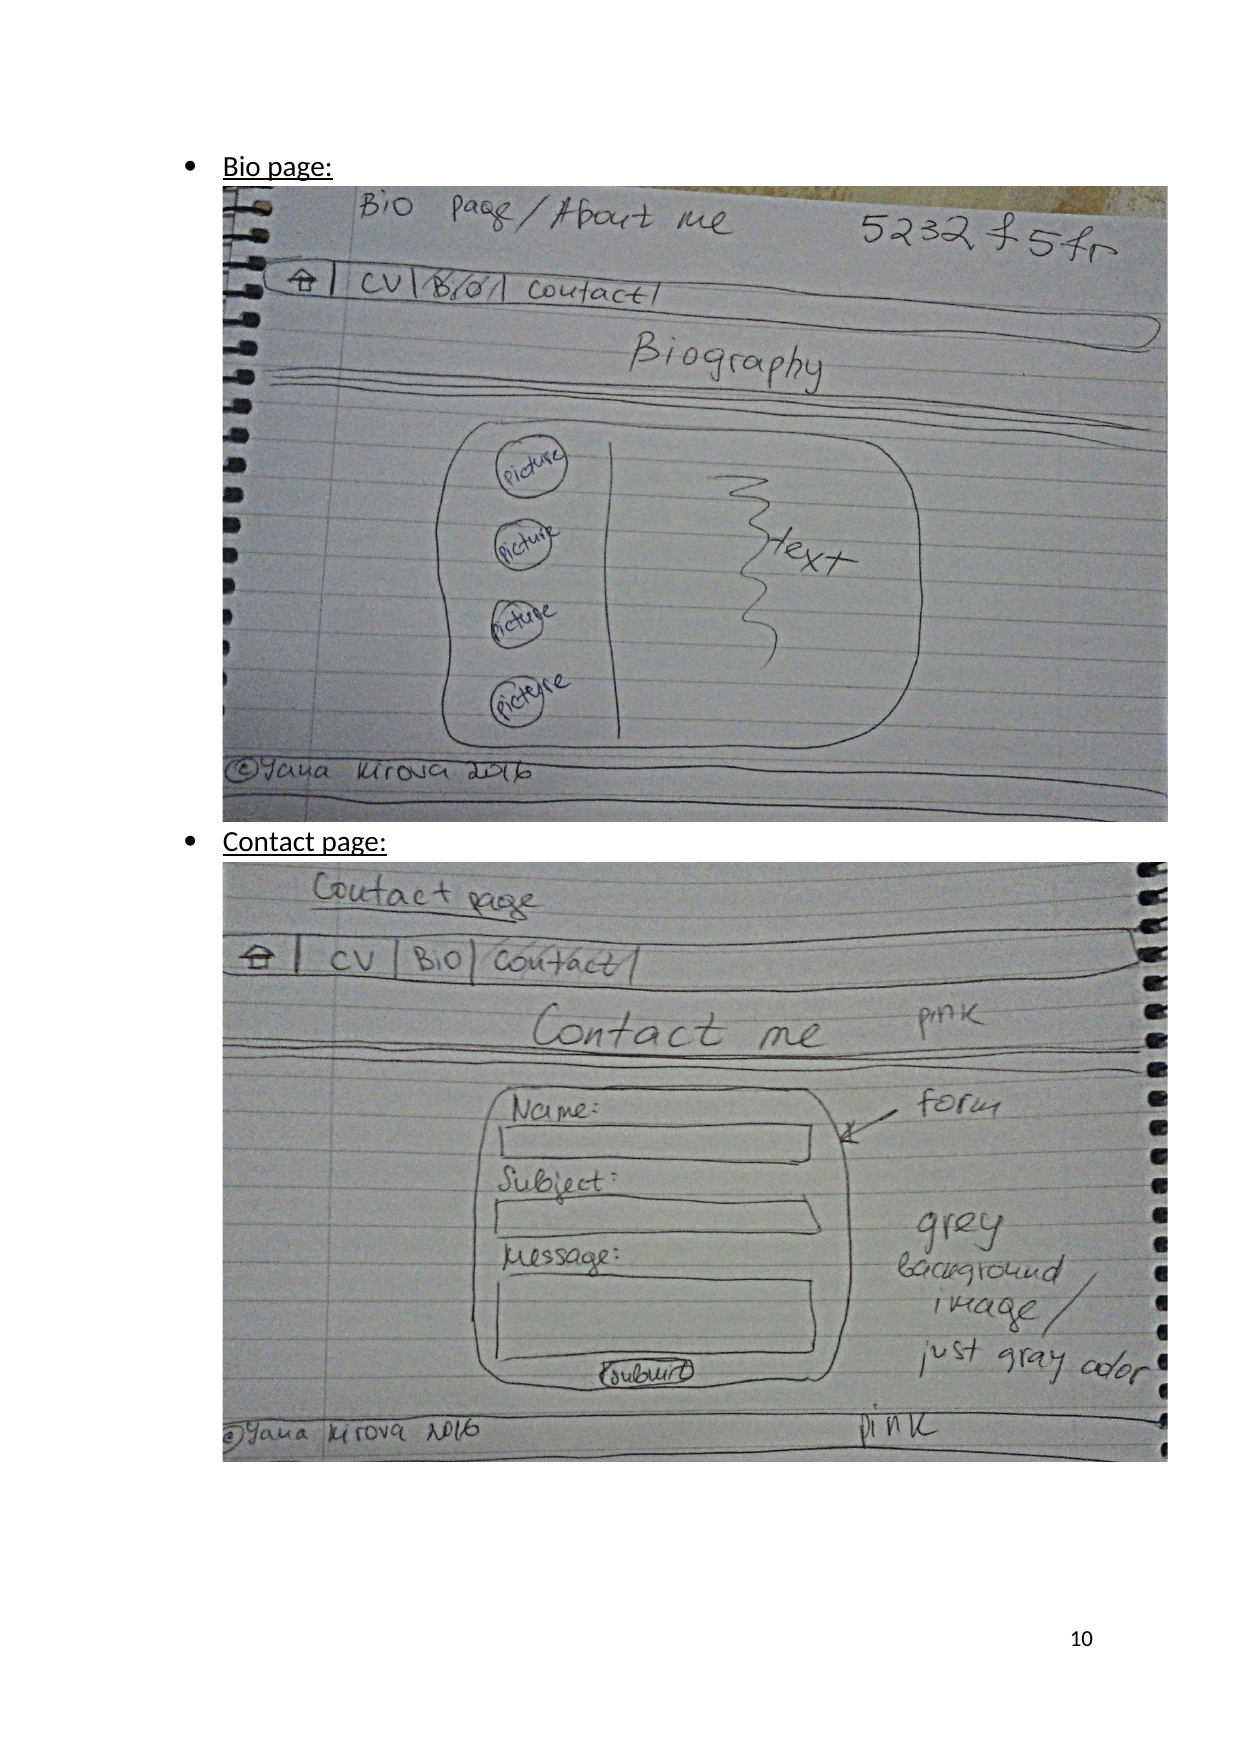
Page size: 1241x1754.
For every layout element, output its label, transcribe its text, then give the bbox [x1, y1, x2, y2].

picture [222, 186, 1168, 822]
list Bio page: [185, 148, 1093, 183]
picture [222, 862, 1168, 1462]
list Contact page: [185, 823, 1093, 859]
